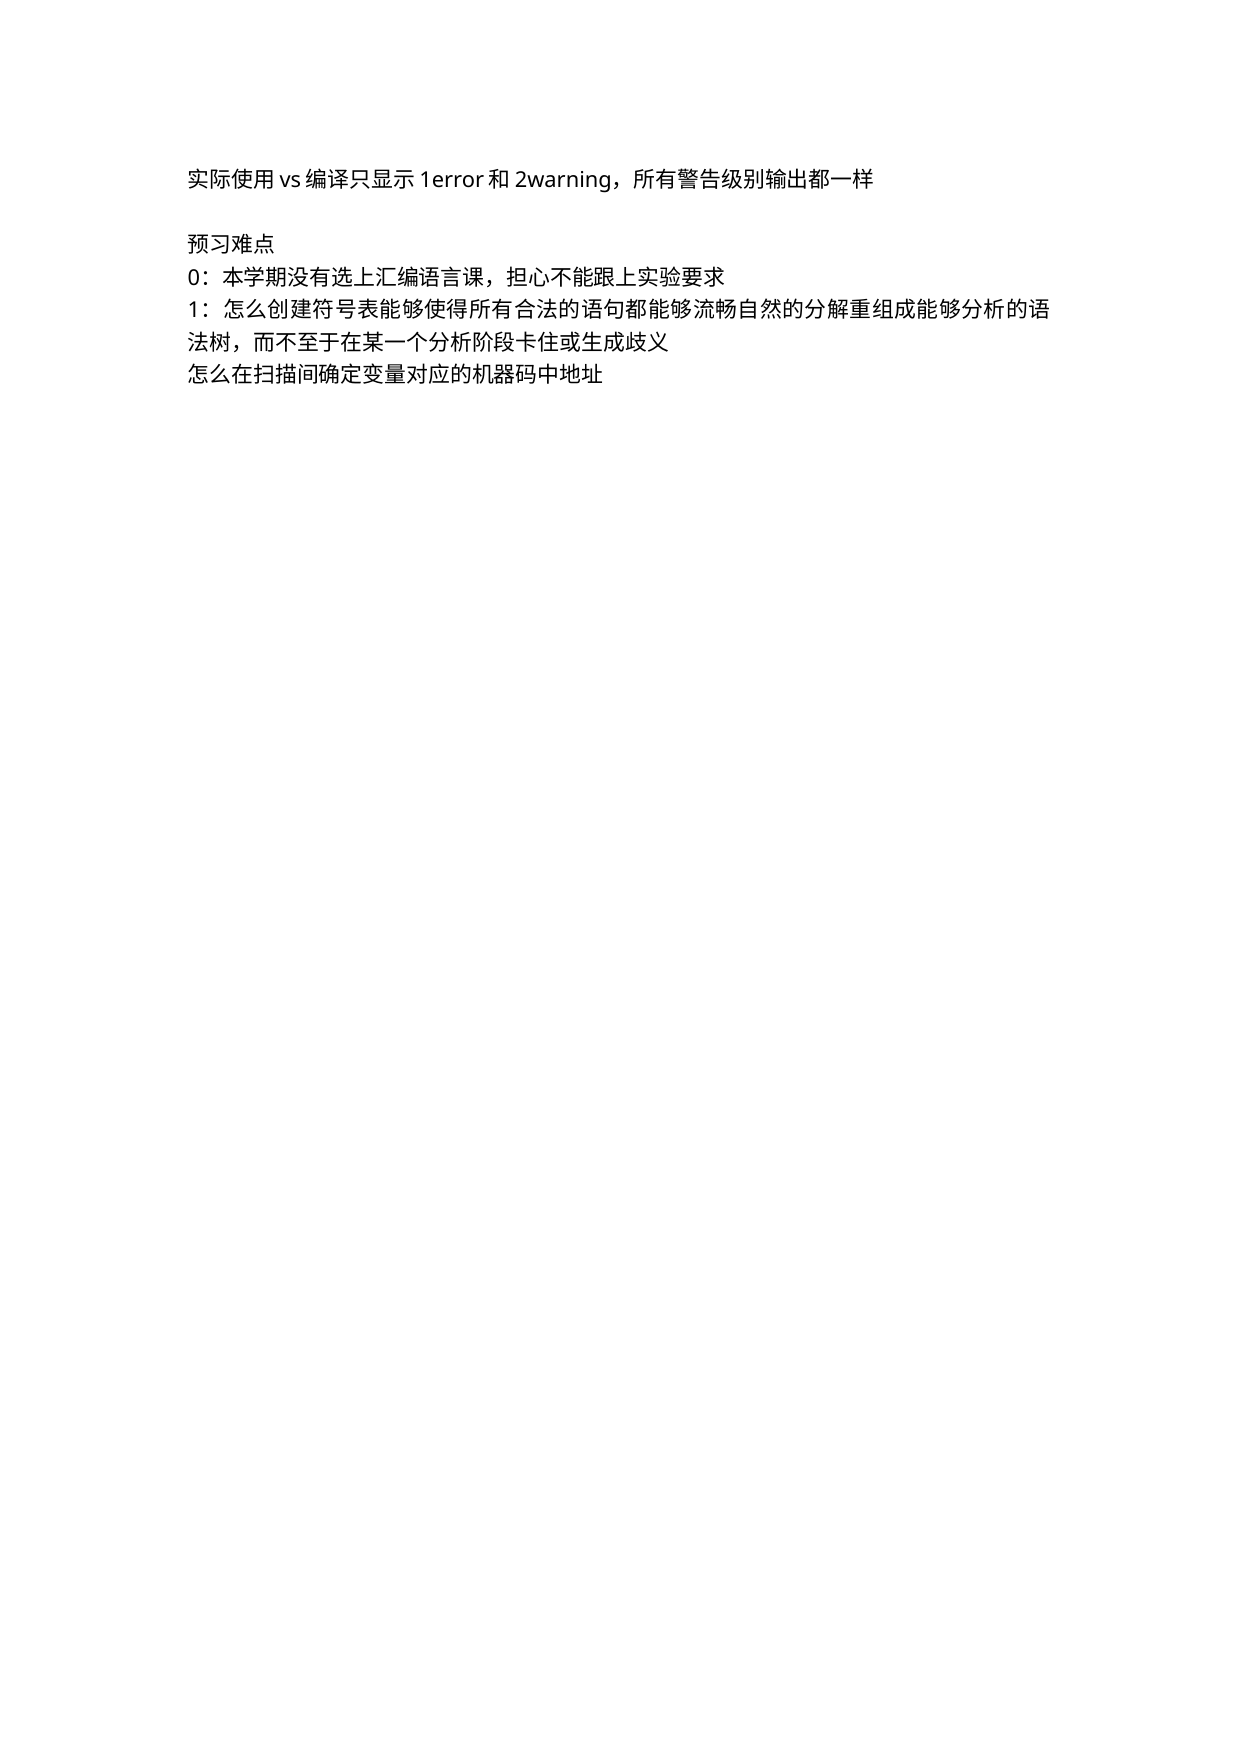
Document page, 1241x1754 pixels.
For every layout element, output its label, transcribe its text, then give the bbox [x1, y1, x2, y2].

text 0：本学期没有选上汇编语言课，担心不能跟上实验要求 [187, 259, 1053, 292]
text 实际使用vs编译只显示1error和2warning，所有警告级别输出都一样 [187, 162, 1053, 194]
text 怎么在扫描间确定变量对应的机器码中地址 [187, 357, 1053, 389]
text 1：怎么创建符号表能够使得所有合法的语句都能够流畅自然的分解重组成能够分析的语法树，而不至于在某一个分析阶段卡住或生成歧义 [187, 292, 1053, 357]
text 预习难点 [187, 227, 1053, 259]
